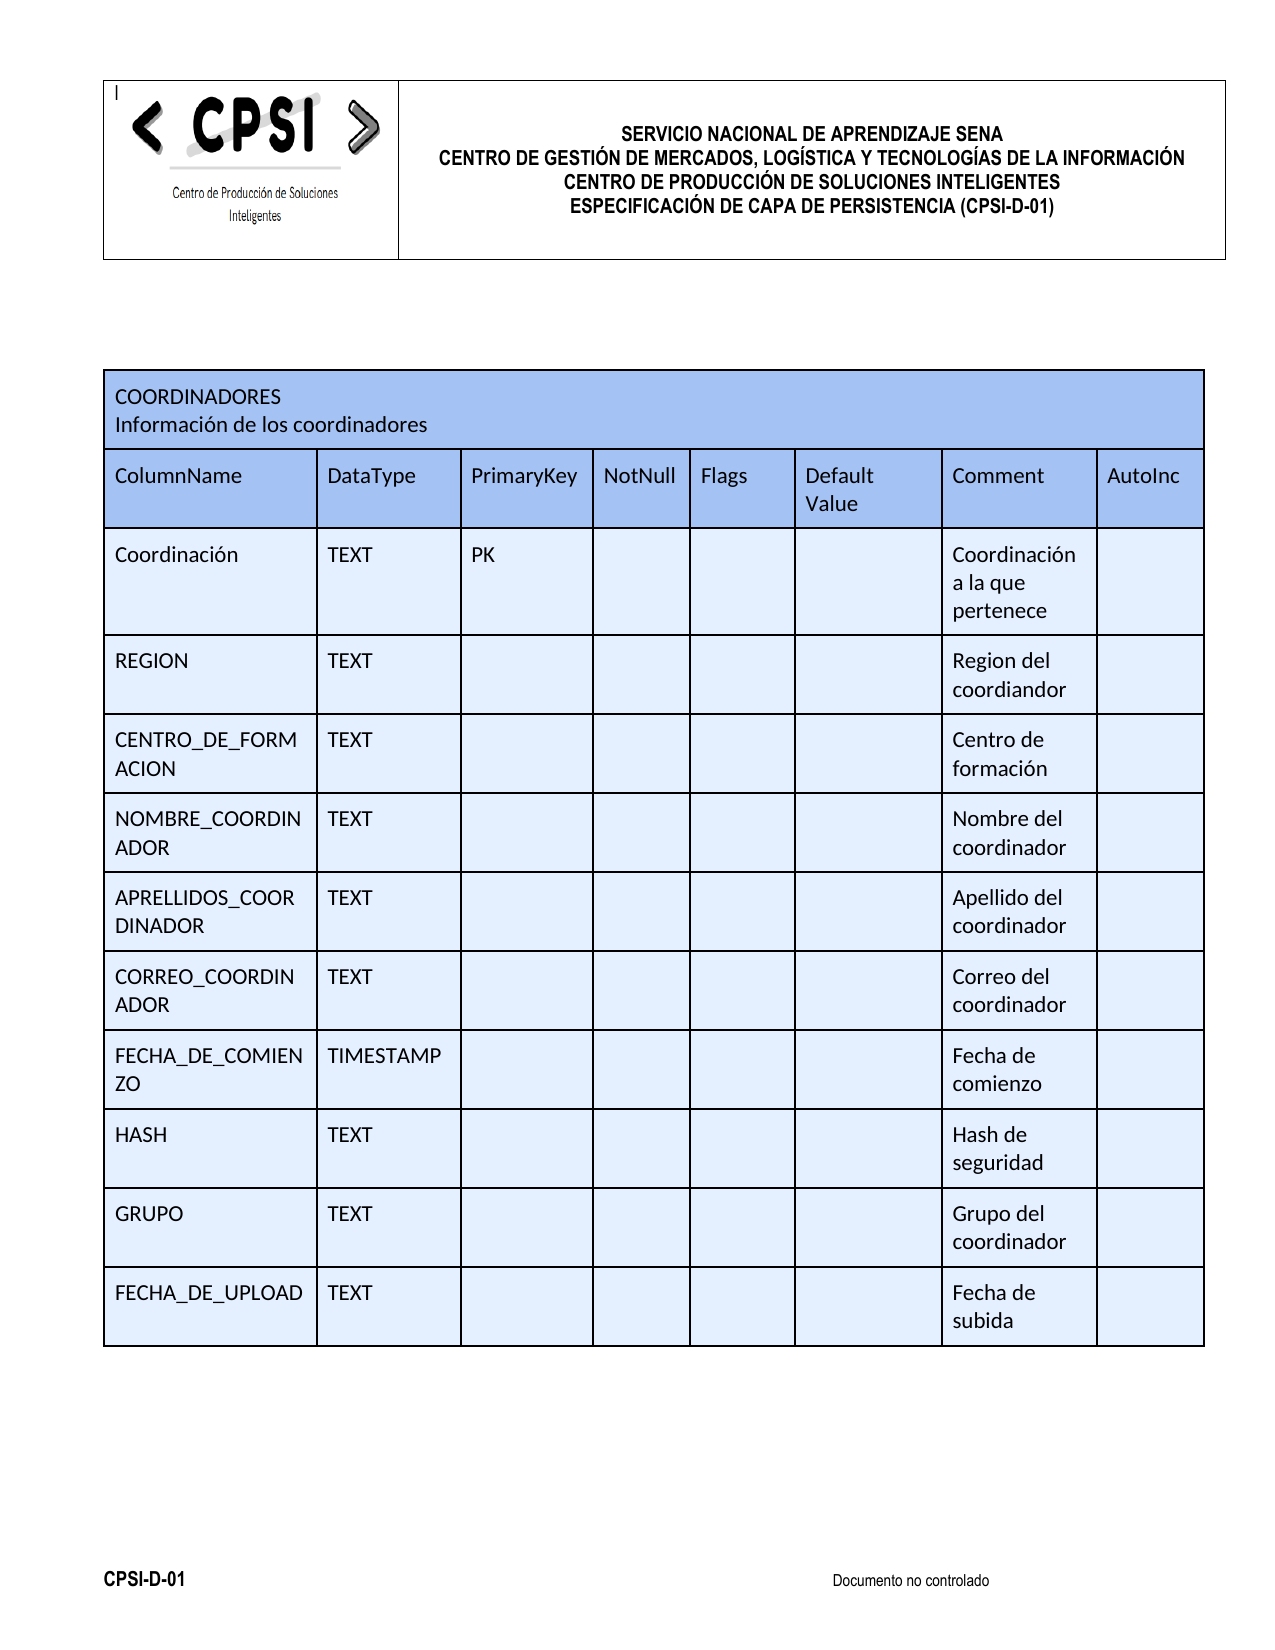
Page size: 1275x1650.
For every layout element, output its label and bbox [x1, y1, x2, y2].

picture [129, 81, 385, 229]
